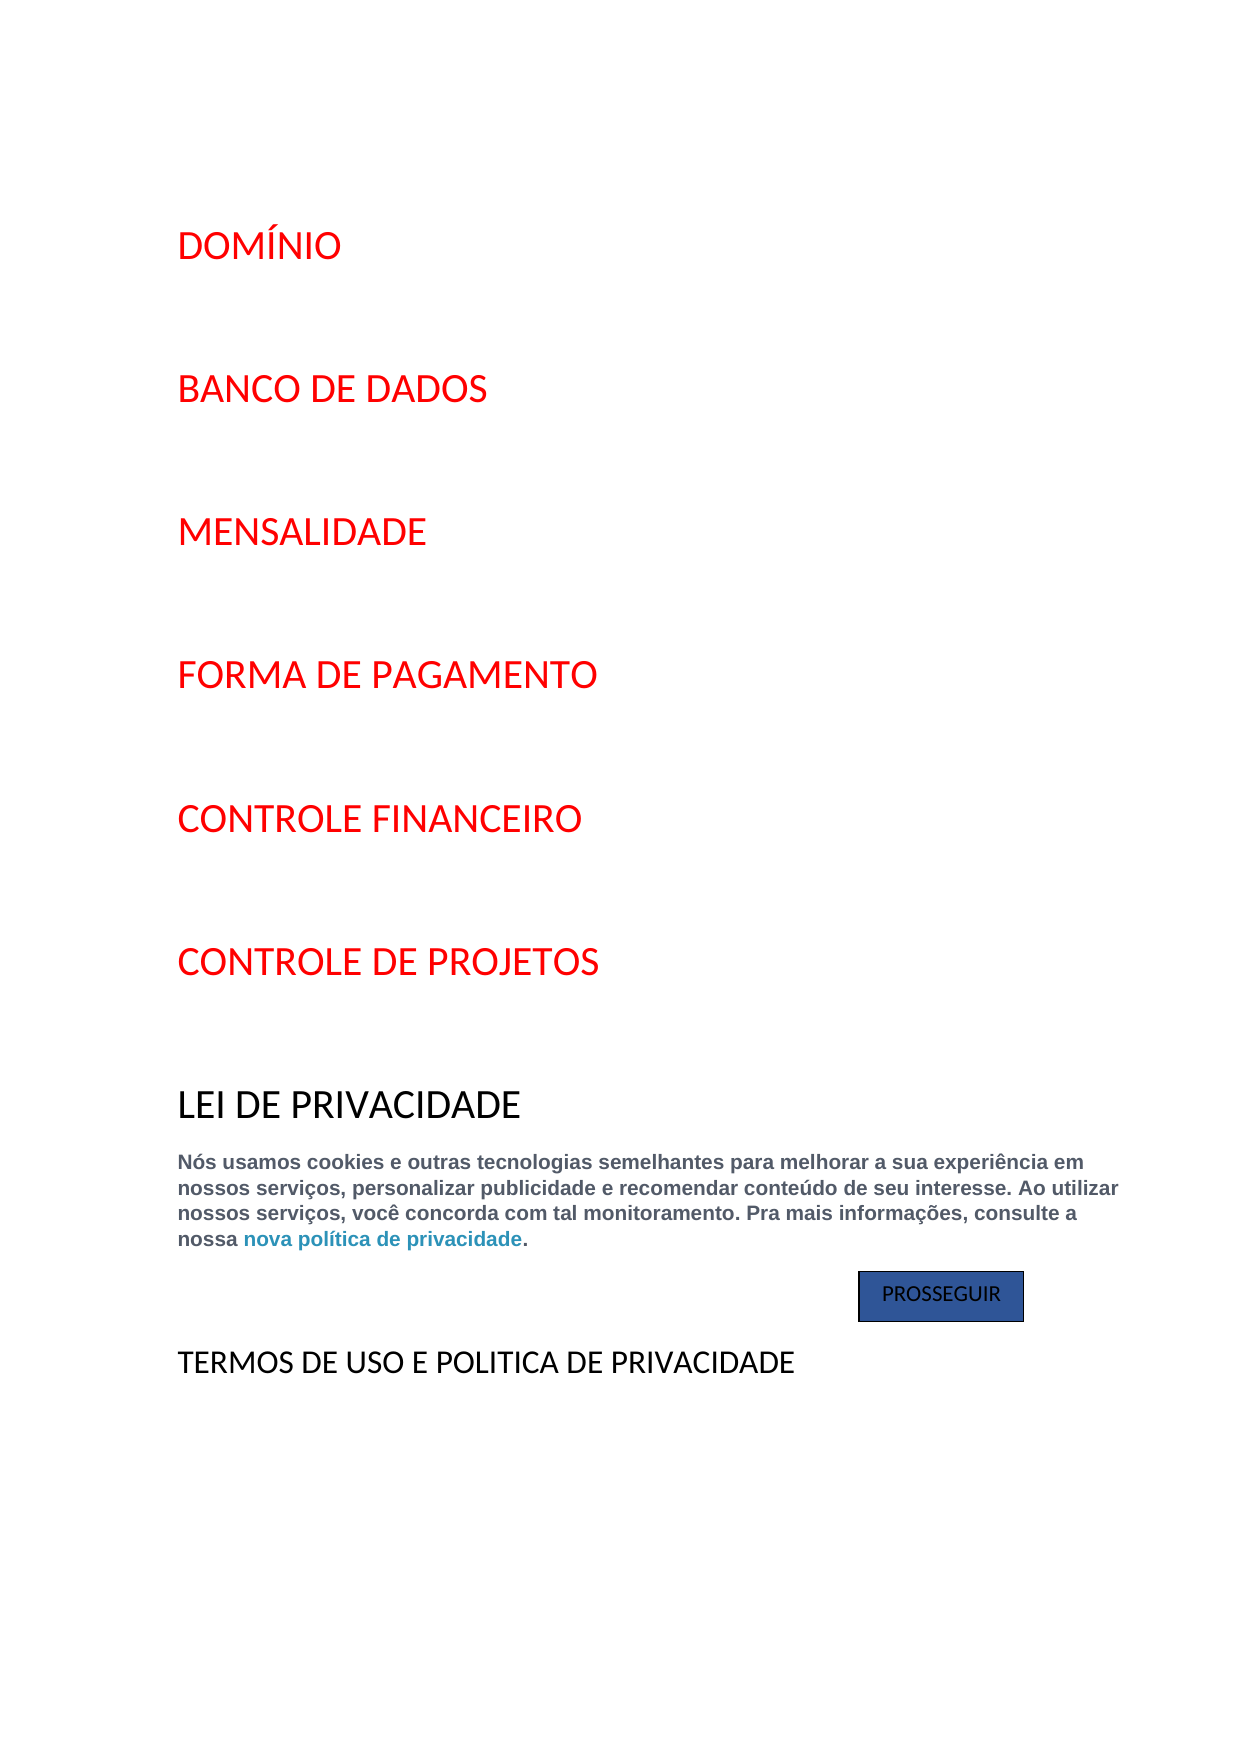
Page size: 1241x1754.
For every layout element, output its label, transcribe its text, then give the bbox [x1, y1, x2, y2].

text LEI DE PRIVACIDADE [177, 1078, 1122, 1129]
text BANCO DE DADOS [177, 362, 1122, 413]
text MENSALIDADE [177, 505, 1122, 556]
text TERMOS DE USO E POLITICA DE PRIVACIDADE [177, 1341, 1122, 1382]
text CONTROLE FINANCEIRO [177, 792, 1122, 842]
text FORMA DE PAGAMENTO [177, 648, 1122, 699]
text Nós usamos cookies e outras tecnologias semelhantes para melhorar a sua experiência em nossos serviços, personalizar publicidade e recomendar conteúdo de seu interesse. Ao utilizar nossos serviços, você concorda com tal monitoramento. Pra mais informações, consulte a nossa nova política de privacidade. [177, 1149, 1122, 1251]
text DOMÍNIO [177, 219, 1122, 270]
text CONTROLE DE PROJETOS [177, 935, 1122, 986]
